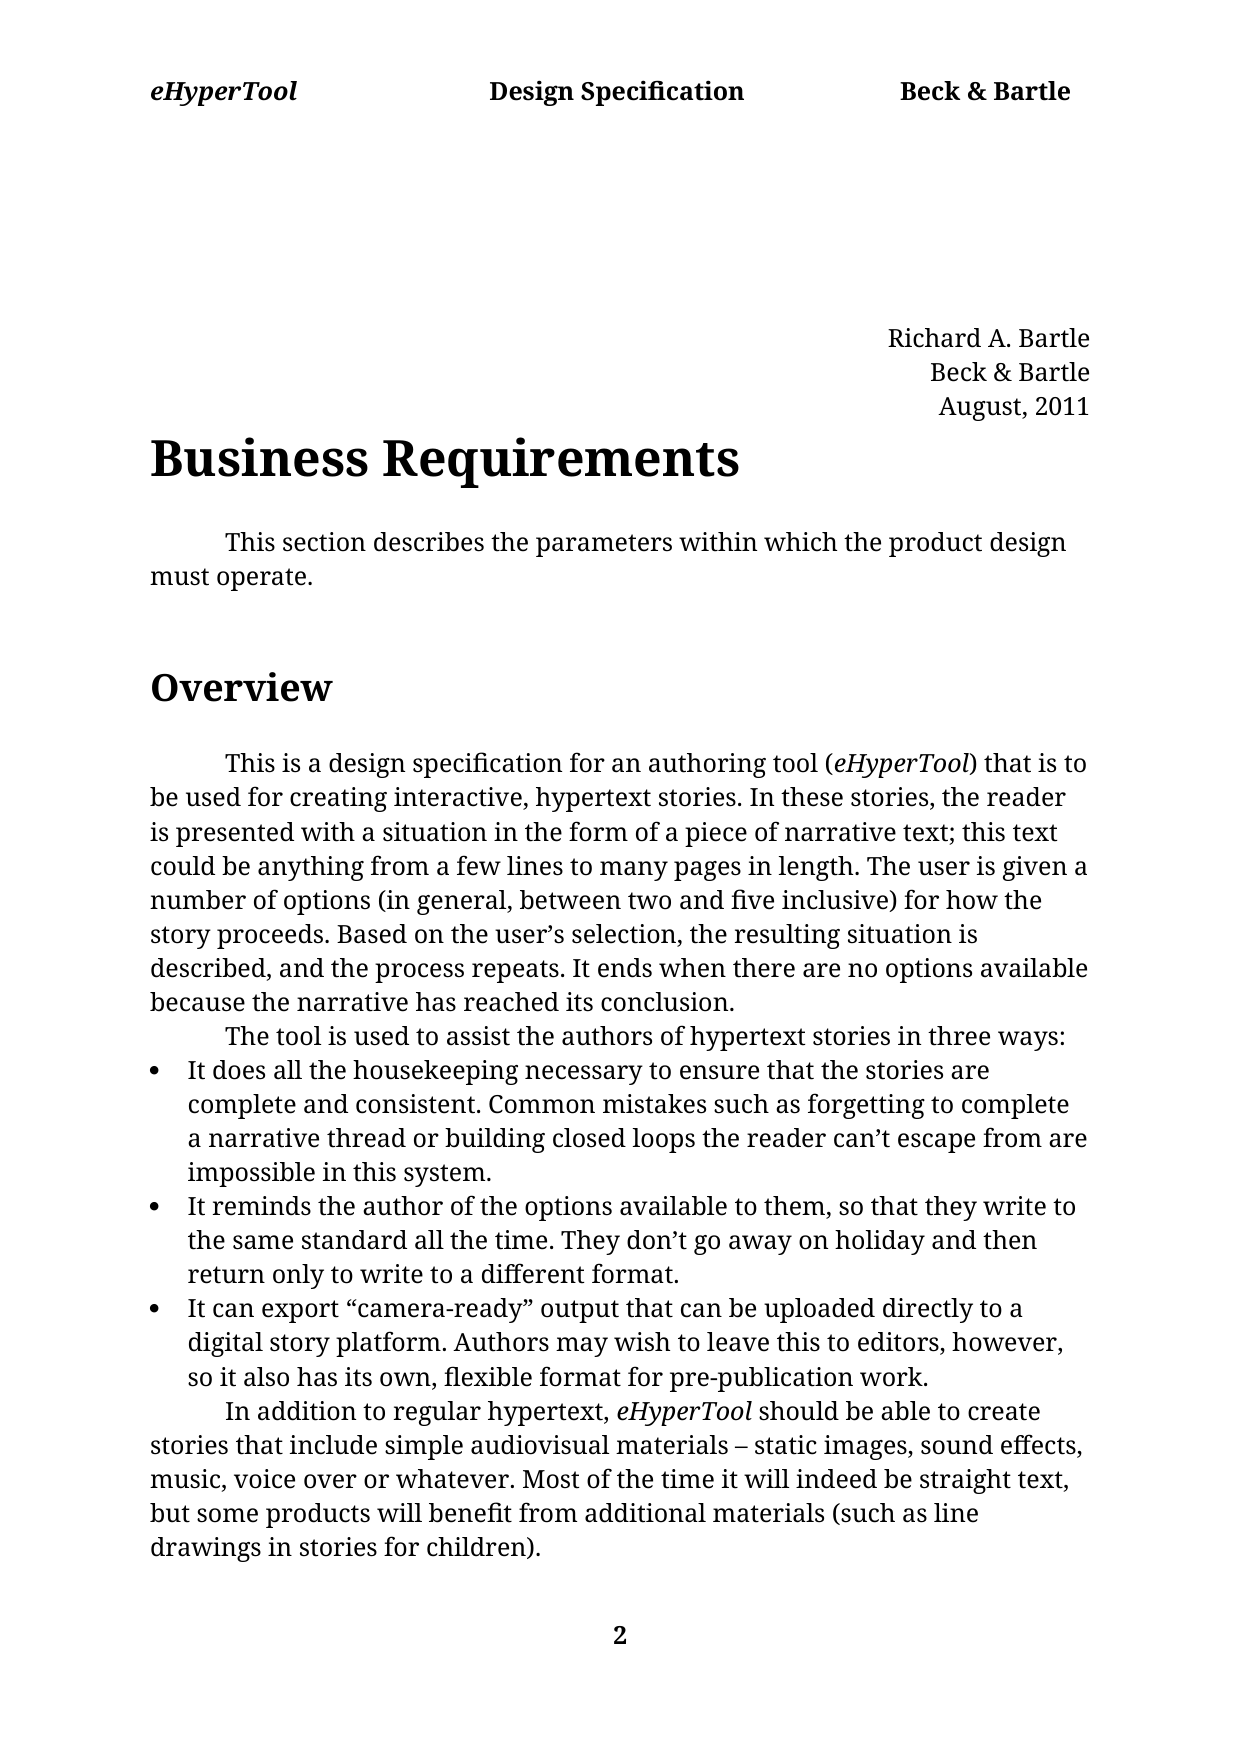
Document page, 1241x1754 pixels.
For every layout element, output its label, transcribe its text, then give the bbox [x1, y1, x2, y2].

text Richard A. Bartle [150, 320, 1090, 354]
text The tool is used to assist the authors of hypertext stories in three ways: [150, 1018, 1090, 1053]
list It can export “camera-ready” output that can be uploaded directly to a digital story platform. Authors may wish to leave this to editors, however, so it also has its own, flexible format for pre-publication work. [150, 1291, 1090, 1393]
text Beck & Bartle [150, 354, 1090, 388]
text Business Requirements [150, 422, 1090, 491]
list It reminds the author of the options available to them, so that they write to the same standard all the time. They don’t go away on holiday and then return only to write to a different format. [150, 1189, 1090, 1291]
text Overview [150, 661, 1090, 712]
text August, 2011 [150, 388, 1090, 422]
text This is a design specification for an authoring tool (eHyperTool) that is to be used for creating interactive, hypertext stories. In these stories, the reader is presented with a situation in the form of a piece of narrative text; this text could be anything from a few lines to many pages in length. The user is given a number of options (in general, between two and five inclusive) for how the story proceeds. Based on the user’s selection, the resulting situation is described, and the process repeats. It ends when there are no options available because the narrative has reached its conclusion. [150, 746, 1090, 1018]
text In addition to regular hypertext, eHyperTool should be able to create stories that include simple audiovisual materials – static images, sound effects, music, voice over or whatever. Most of the time it will indeed be straight text, but some products will benefit from additional materials (such as line drawings in stories for children). [150, 1393, 1090, 1563]
list It does all the housekeeping necessary to ensure that the stories are complete and consistent. Common mistakes such as forgetting to complete a narrative thread or building closed loops the reader can’t escape from are impossible in this system. [150, 1053, 1090, 1189]
text This section describes the parameters within which the product design must operate. [150, 525, 1090, 593]
